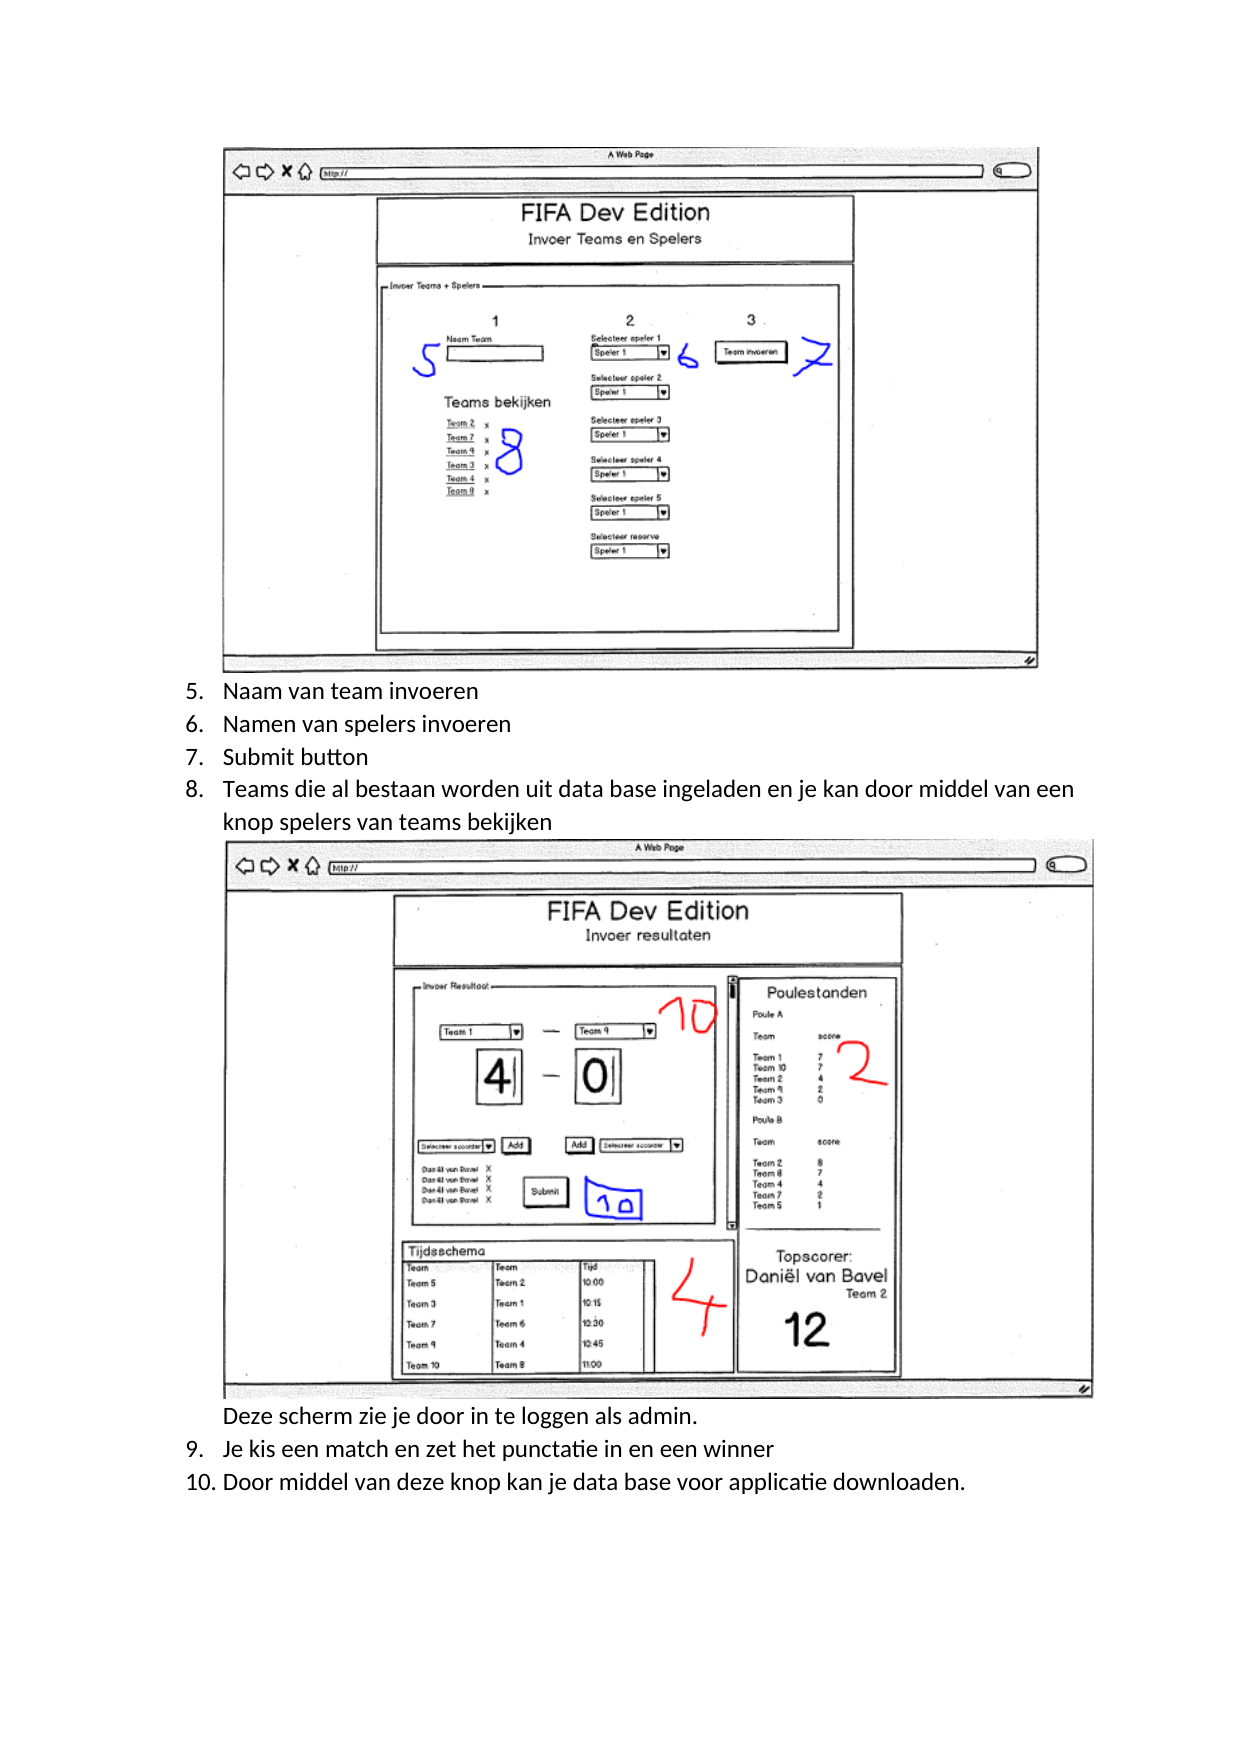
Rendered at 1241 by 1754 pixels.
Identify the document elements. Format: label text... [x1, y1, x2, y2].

list Teams die al bestaan worden uit data base ingeladen en je kan door middel van een knop spelers van teams bekijken [185, 773, 1093, 837]
list Submit button [185, 741, 1093, 771]
list Namen van spelers invoeren [185, 708, 1093, 738]
list Deze scherm zie je door in te loggen als admin. [223, 1400, 1093, 1431]
picture [222, 839, 1094, 1399]
list Door middel van deze knop kan je data base voor applicatie downloaden. [185, 1466, 1093, 1497]
list Je kis een match en zet het punctatie in en een winner [185, 1433, 1093, 1464]
list Naam van team invoeren [185, 675, 1093, 705]
picture [222, 147, 1041, 673]
